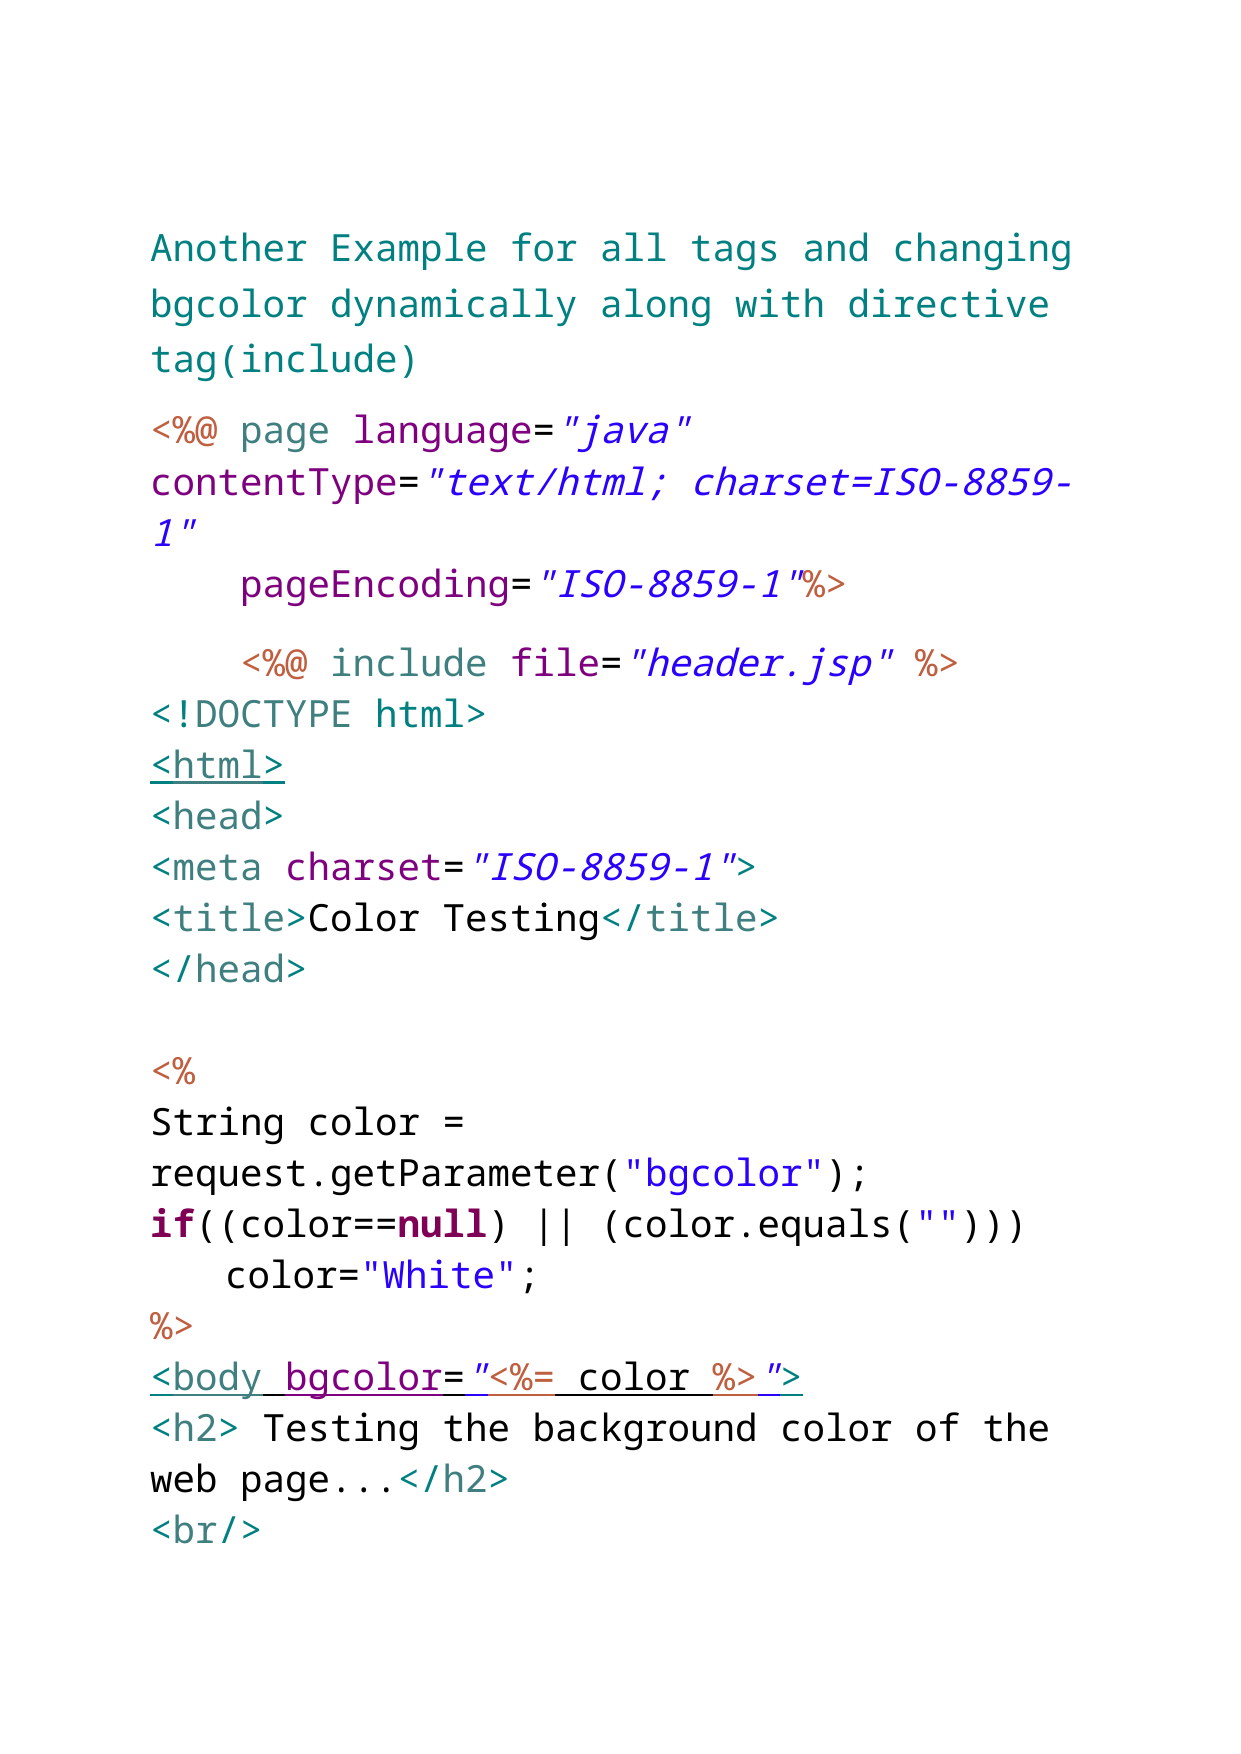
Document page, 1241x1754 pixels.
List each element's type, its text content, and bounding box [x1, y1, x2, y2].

text %> [150, 1299, 1090, 1351]
text String color = request.getParameter("bgcolor"); [150, 1095, 1090, 1197]
text </head> [150, 942, 1090, 993]
text if((color==null) || (color.equals(""))) [150, 1197, 1090, 1248]
text <h2> Testing the background color of the web page...</h2> [150, 1402, 1090, 1504]
text <!DOCTYPE html> [150, 687, 1090, 738]
text <body bgcolor="<%= color %>"> [150, 1351, 1090, 1402]
text <meta charset="ISO-8859-1"> [150, 840, 1090, 891]
text <br/> [150, 1504, 1090, 1555]
text <%@ page language="java" contentType="text/html; charset=ISO-8859-1" [150, 404, 1090, 557]
text <%@ include file="header.jsp" %> [150, 636, 1090, 687]
text color="White"; [150, 1248, 1090, 1299]
text <% [150, 1044, 1090, 1095]
text <title>Color Testing</title> [150, 891, 1090, 942]
text <head> [150, 789, 1090, 840]
text Another Example for all tags and changing bgcolor dynamically along with directive tag(include) [150, 222, 1090, 383]
text <html> [150, 738, 1090, 789]
text pageEncoding="ISO-8859-1"%> [150, 557, 1090, 608]
